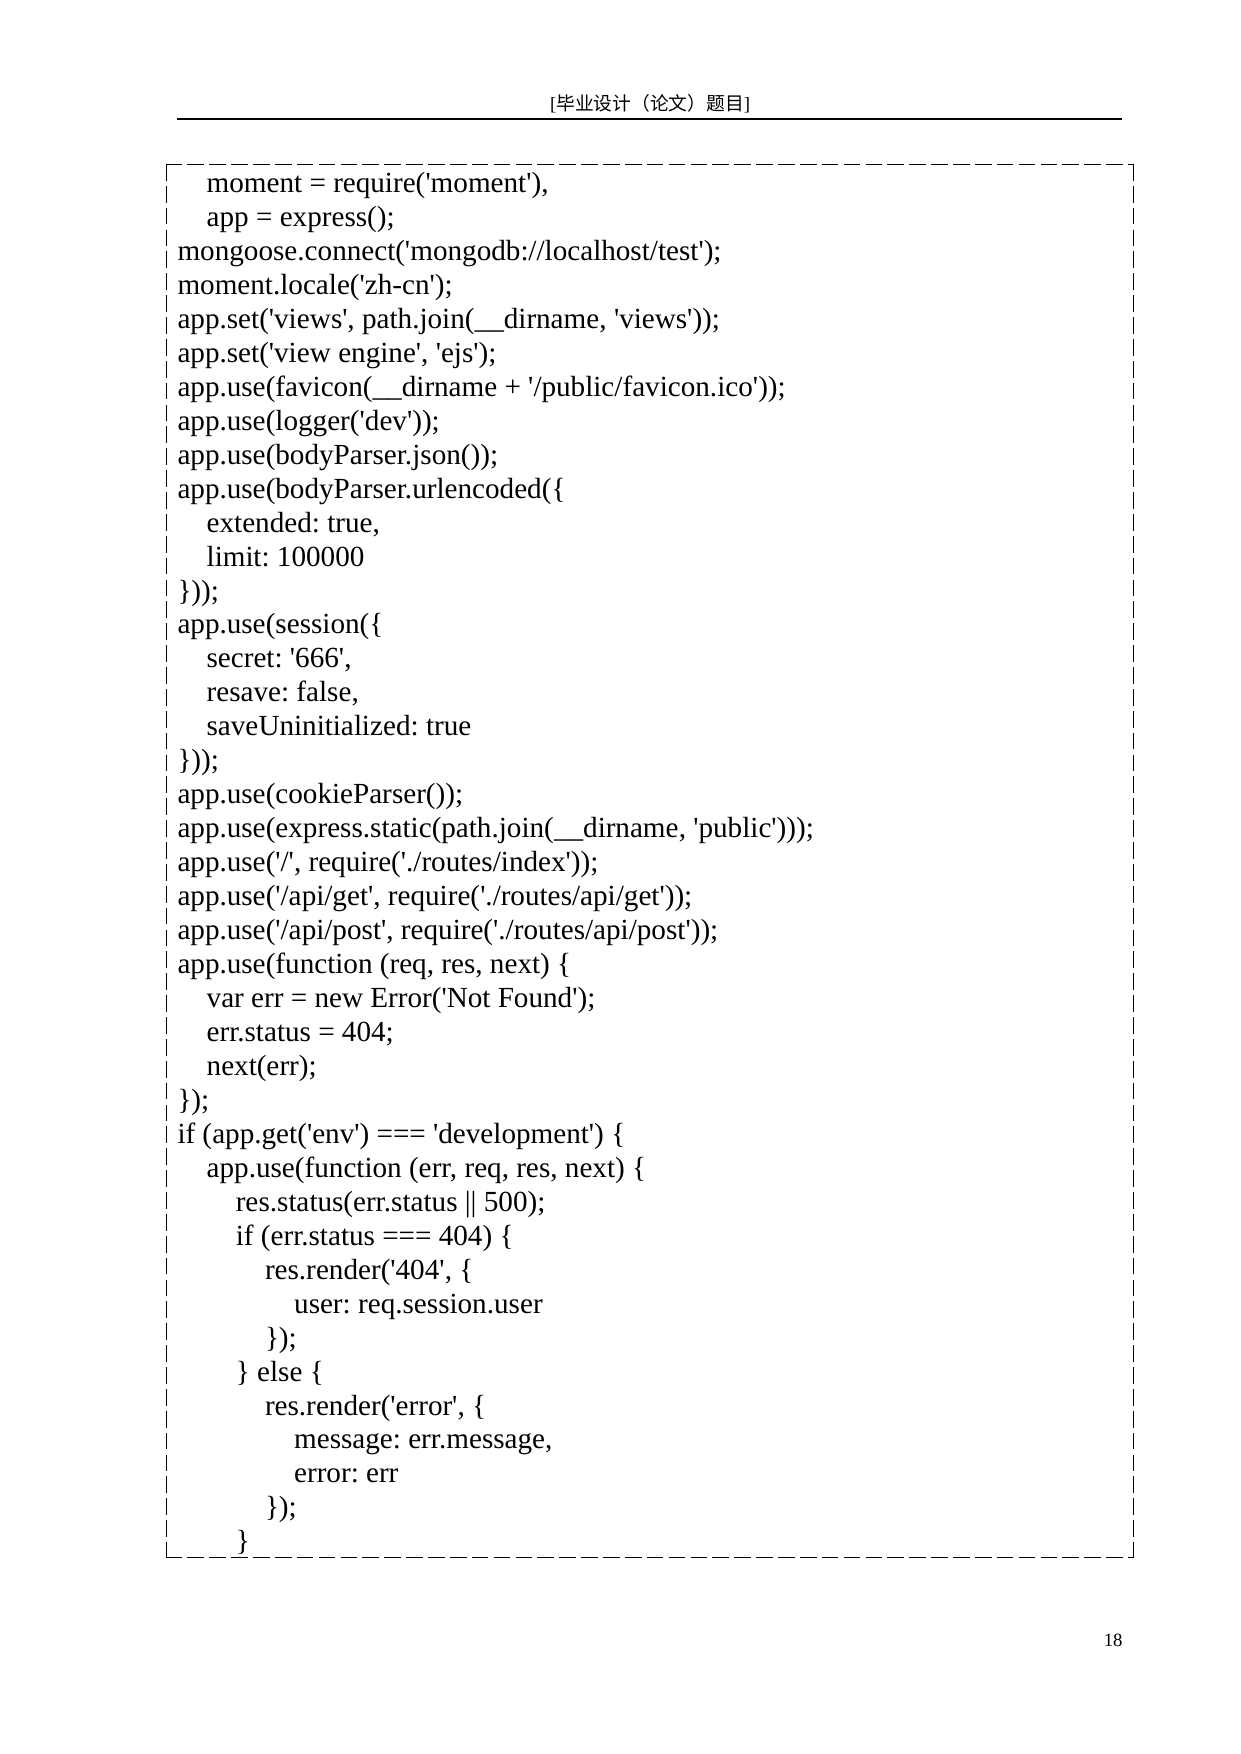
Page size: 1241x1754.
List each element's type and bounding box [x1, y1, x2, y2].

table_header [166, 164, 1133, 1557]
